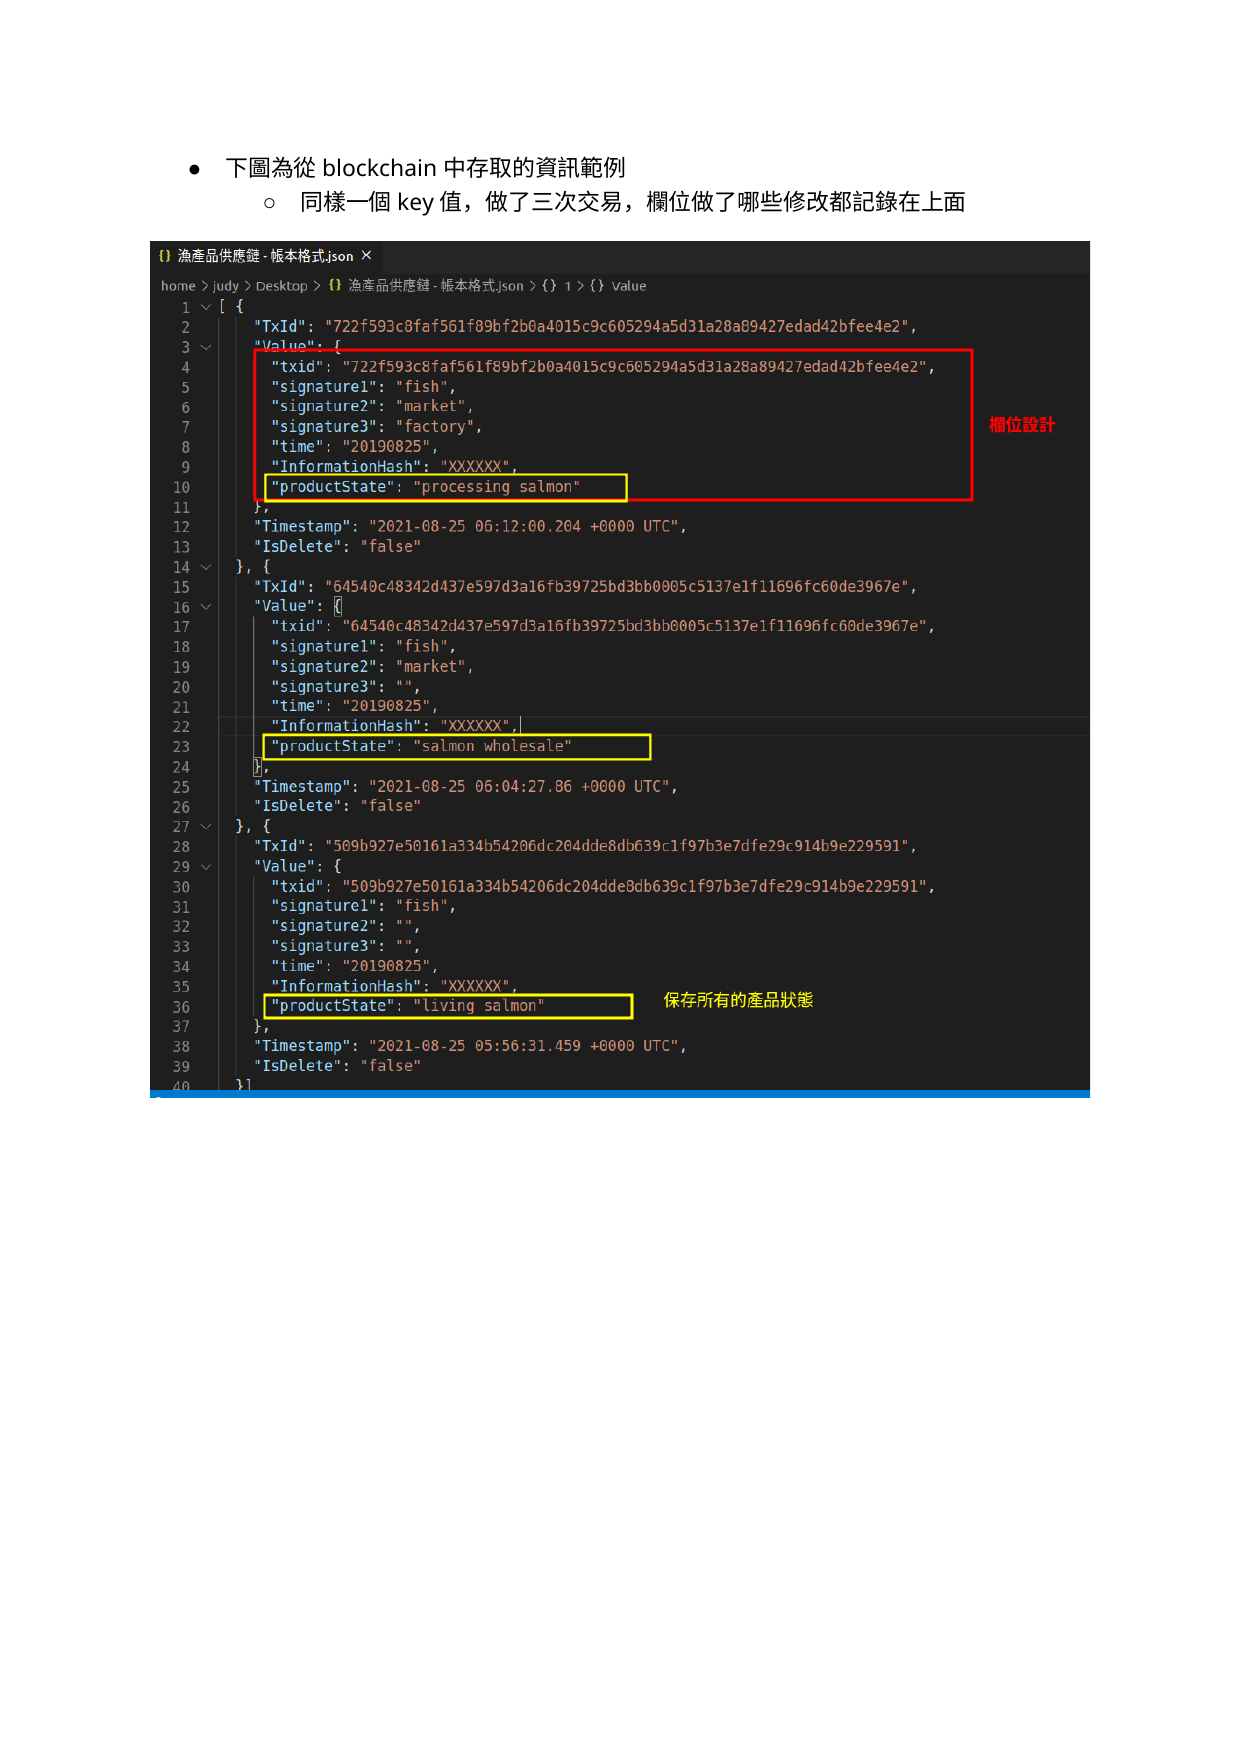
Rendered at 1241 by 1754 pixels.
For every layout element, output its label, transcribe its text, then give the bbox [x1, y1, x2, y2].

list 同樣一個 key 值，做了三次交易，欄位做了哪些修改都記錄在上面 [262, 183, 1090, 217]
picture [150, 241, 1091, 1098]
list 下圖為從 blockchain 中存取的資訊範例 [187, 150, 1090, 183]
